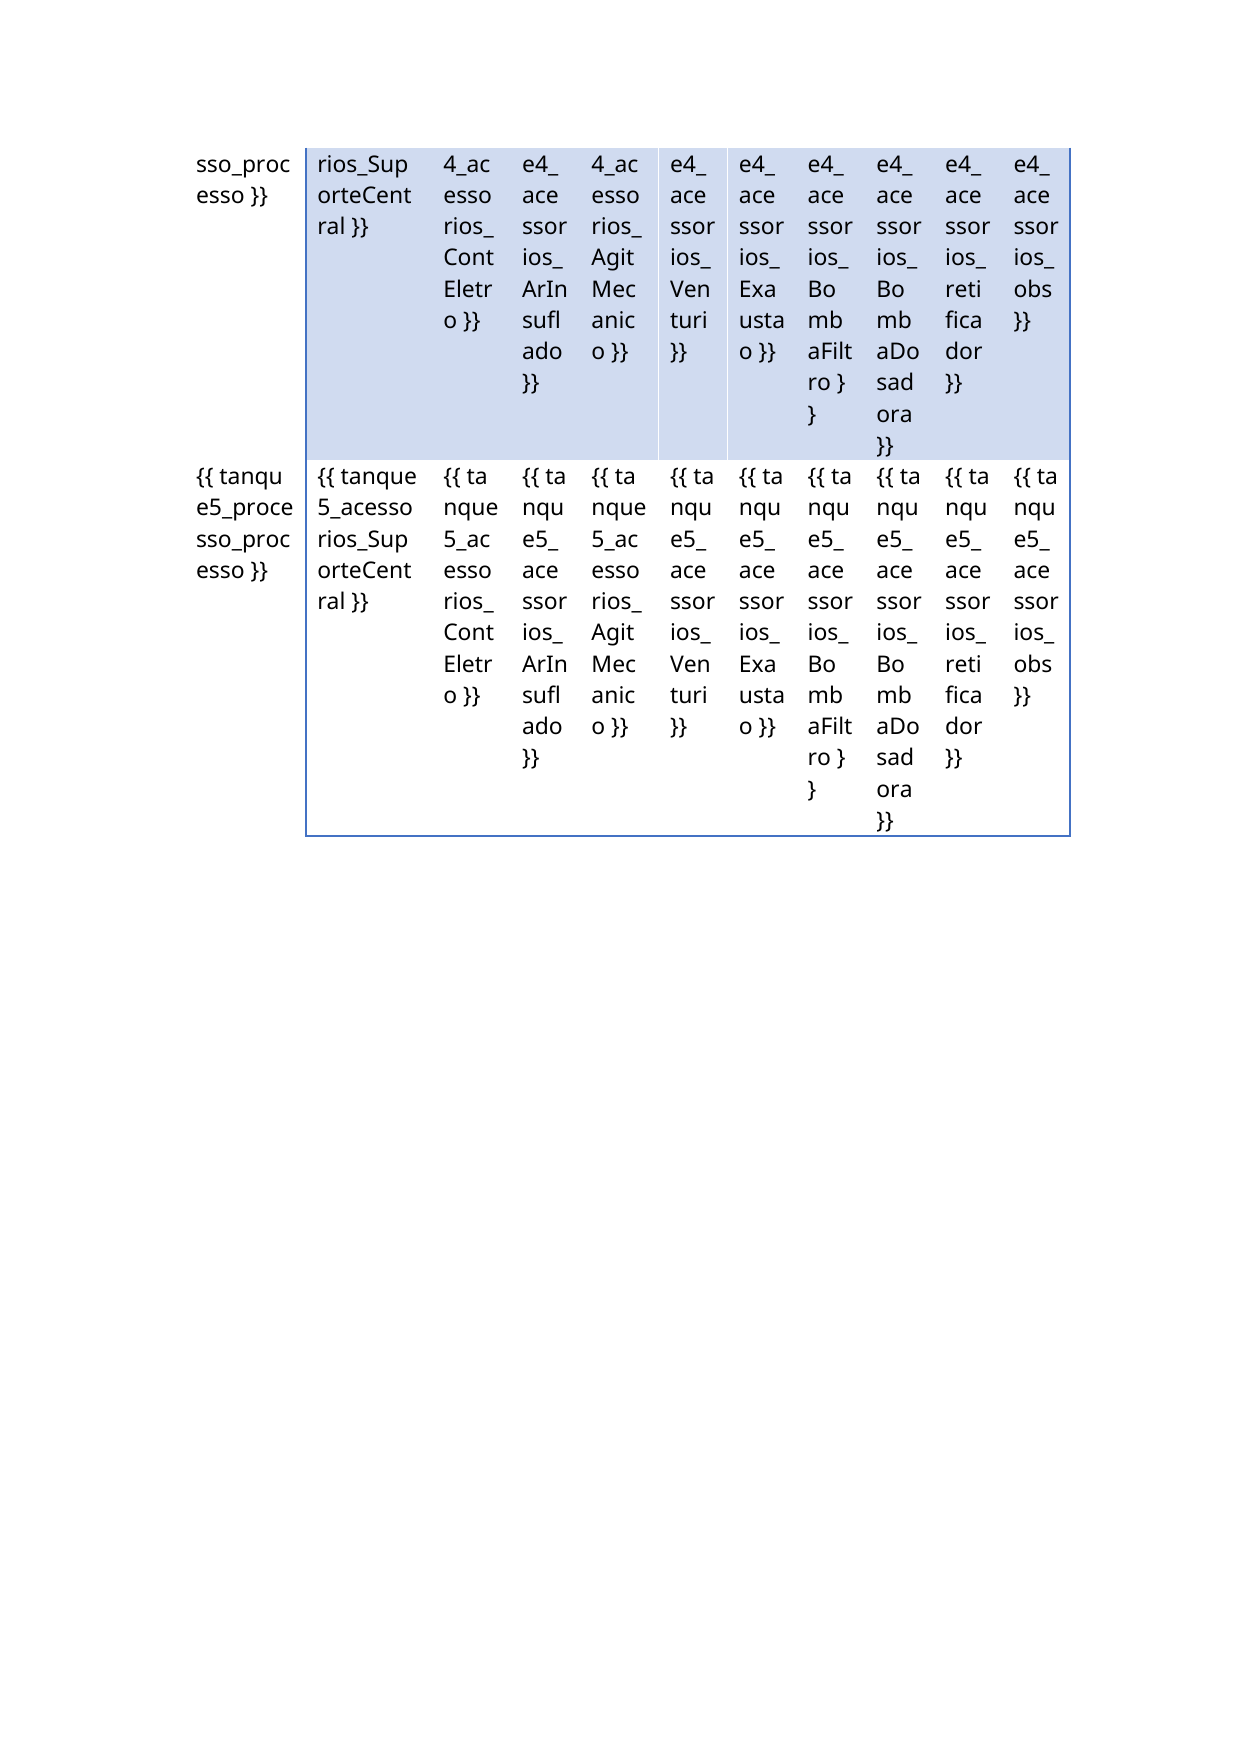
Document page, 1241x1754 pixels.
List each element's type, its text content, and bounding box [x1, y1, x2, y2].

table_cell {{ tanque5_acessorios_ContEletro }} [432, 460, 511, 835]
table_cell {{ tanque5_acessorios_obs }} [1002, 460, 1069, 835]
table_cell {{ tanque5_processo_processo }} [185, 460, 305, 835]
table_cell {{ tanque5_acessorios_BombaDosadora }} [865, 460, 934, 835]
table_cell {{ tanque5_acessorios_SuporteCentral }} [307, 460, 432, 835]
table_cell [185, 148, 305, 460]
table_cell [796, 148, 865, 460]
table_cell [580, 148, 658, 460]
table_cell {{ tanque5_acessorios_retificador }} [934, 460, 1002, 835]
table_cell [934, 148, 1002, 460]
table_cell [1002, 148, 1069, 460]
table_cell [728, 148, 796, 460]
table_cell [432, 148, 511, 460]
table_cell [865, 148, 934, 460]
table_cell {{ tanque5_acessorios_ArInsuflado }} [511, 460, 580, 835]
table_cell {{ tanque5_acessorios_AgitMecanico }} [580, 460, 658, 835]
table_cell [307, 148, 432, 460]
table_cell {{ tanque5_acessorios_BombaFiltro }} [796, 460, 865, 835]
table_cell {{ tanque5_acessorios_Venturi }} [659, 460, 727, 835]
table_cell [511, 148, 580, 460]
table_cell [659, 148, 727, 460]
table_cell {{ tanque5_acessorios_Exaustao }} [728, 460, 796, 835]
